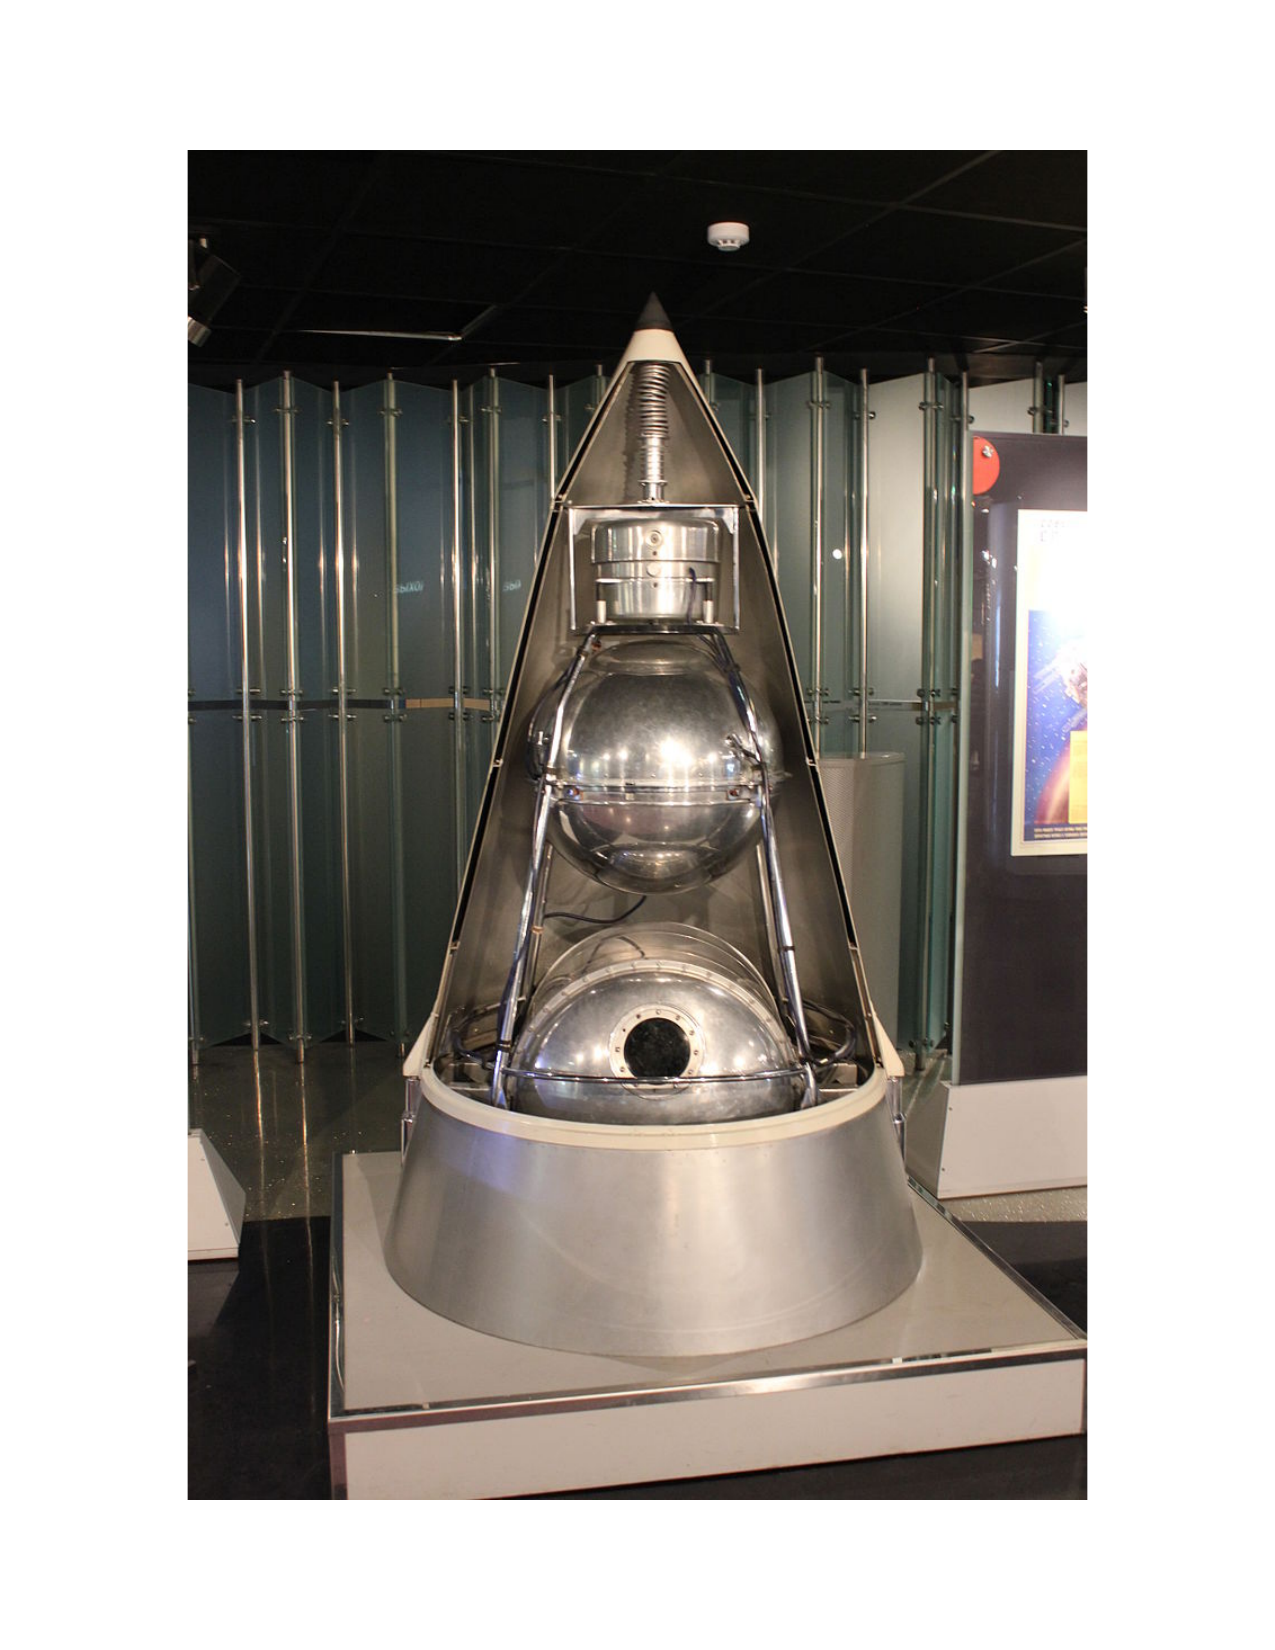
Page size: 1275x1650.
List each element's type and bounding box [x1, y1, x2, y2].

picture [187, 150, 1088, 1500]
